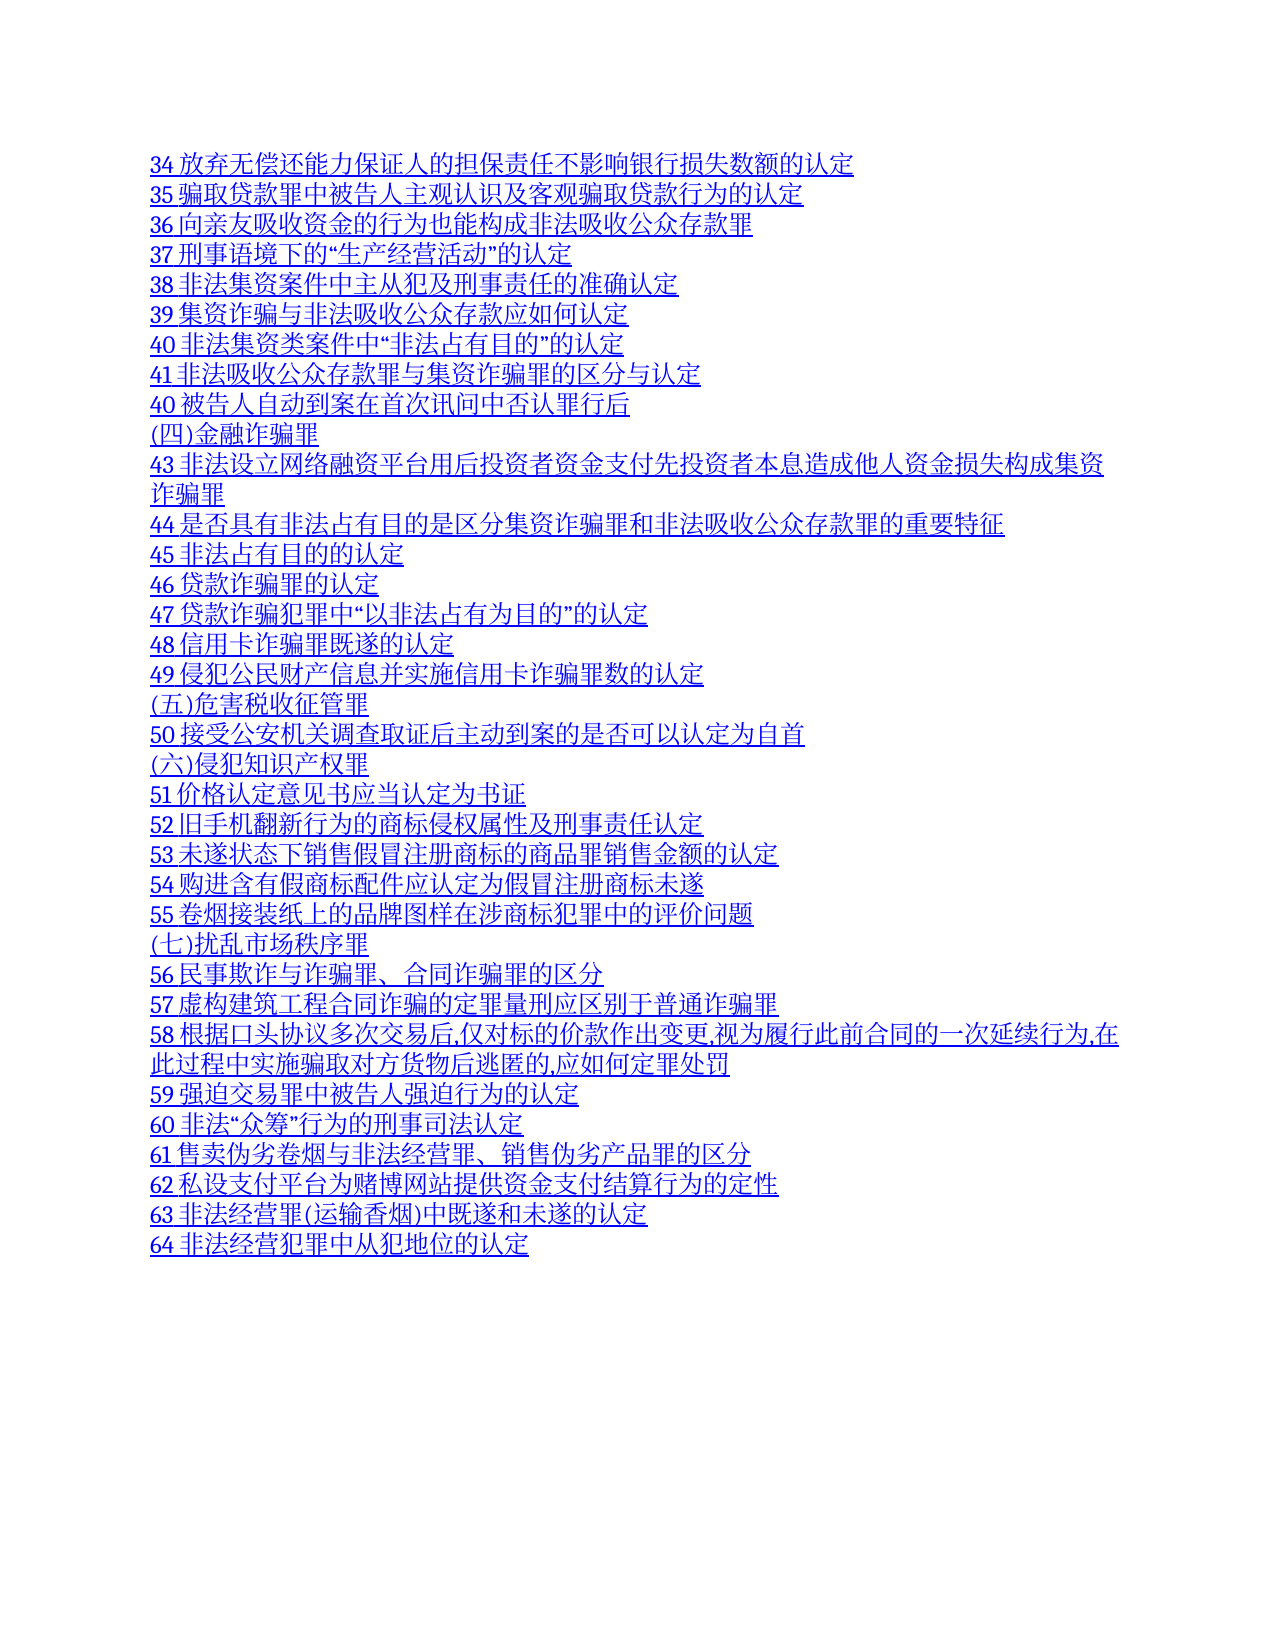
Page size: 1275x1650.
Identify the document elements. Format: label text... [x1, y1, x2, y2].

text 52旧手机翻新行为的商标侵权属性及刑事责任认定 [150, 810, 1125, 840]
text 53未遂状态下销售假冒注册商标的商品罪销售金额的认定 [150, 840, 1125, 870]
text 61售卖伪劣卷烟与非法经营罪、销售伪劣产品罪的区分 [150, 1140, 1125, 1170]
text 43非法设立网络融资平台用后投资者资金支付先投资者本息造成他人资金损失构成集资诈骗罪 [150, 450, 1125, 510]
text 59强迫交易罪中被告人强迫行为的认定 [150, 1080, 1125, 1110]
text 51价格认定意见书应当认定为书证 [150, 780, 1125, 810]
text (七)扰乱市场秩序罪 [150, 930, 1125, 960]
text 62私设支付平台为赌博网站提供资金支付结算行为的定性 [150, 1170, 1125, 1200]
text 38非法集资案件中主从犯及刑事责任的准确认定 [150, 270, 1125, 300]
text 56民事欺诈与诈骗罪、合同诈骗罪的区分 [150, 960, 1125, 990]
text 37刑事语境下的“生产经营活动”的认定 [150, 240, 1125, 270]
text 54购进含有假商标配件应认定为假冒注册商标未遂 [150, 870, 1125, 900]
text (六)侵犯知识产权罪 [150, 750, 1125, 780]
text (四)金融诈骗罪 [150, 420, 1125, 450]
text 47贷款诈骗犯罪中“以非法占有为目的”的认定 [150, 600, 1125, 630]
text 34放弃无偿还能力保证人的担保责任不影响银行损失数额的认定 [150, 150, 1125, 180]
text 40非法集资类案件中“非法占有目的”的认定 [150, 330, 1125, 360]
text 45非法占有目的的认定 [150, 540, 1125, 570]
text 63非法经营罪(运输香烟)中既遂和未遂的认定 [150, 1200, 1125, 1230]
text 35骗取贷款罪中被告人主观认识及客观骗取贷款行为的认定 [150, 180, 1125, 210]
text 50接受公安机关调查取证后主动到案的是否可以认定为自首 [150, 720, 1125, 750]
text (五)危害税收征管罪 [150, 690, 1125, 720]
text 60非法“众筹”行为的刑事司法认定 [150, 1110, 1125, 1140]
text 49侵犯公民财产信息并实施信用卡诈骗罪数的认定 [150, 660, 1125, 690]
text 36向亲友吸收资金的行为也能构成非法吸收公众存款罪 [150, 210, 1125, 240]
text 46贷款诈骗罪的认定 [150, 570, 1125, 600]
text 44是否具有非法占有目的是区分集资诈骗罪和非法吸收公众存款罪的重要特征 [150, 510, 1125, 540]
text 40被告人自动到案在首次讯问中否认罪行后 [150, 390, 1125, 420]
text 48信用卡诈骗罪既遂的认定 [150, 630, 1125, 660]
text 39集资诈骗与非法吸收公众存款应如何认定 [150, 300, 1125, 330]
text 58根据口头协议多次交易后,仅对标的价款作出变更,视为履行此前合同的一次延续行为,在此过程中实施骗取对方货物后逃匿的,应如何定罪处罚 [150, 1020, 1125, 1080]
text 64非法经营犯罪中从犯地位的认定 [150, 1230, 1125, 1260]
text 41非法吸收公众存款罪与集资诈骗罪的区分与认定 [150, 360, 1125, 390]
text 57虚构建筑工程合同诈骗的定罪量刑应区别于普通诈骗罪 [150, 990, 1125, 1020]
text 55卷烟接装纸上的品牌图样在涉商标犯罪中的评价问题 [150, 900, 1125, 930]
